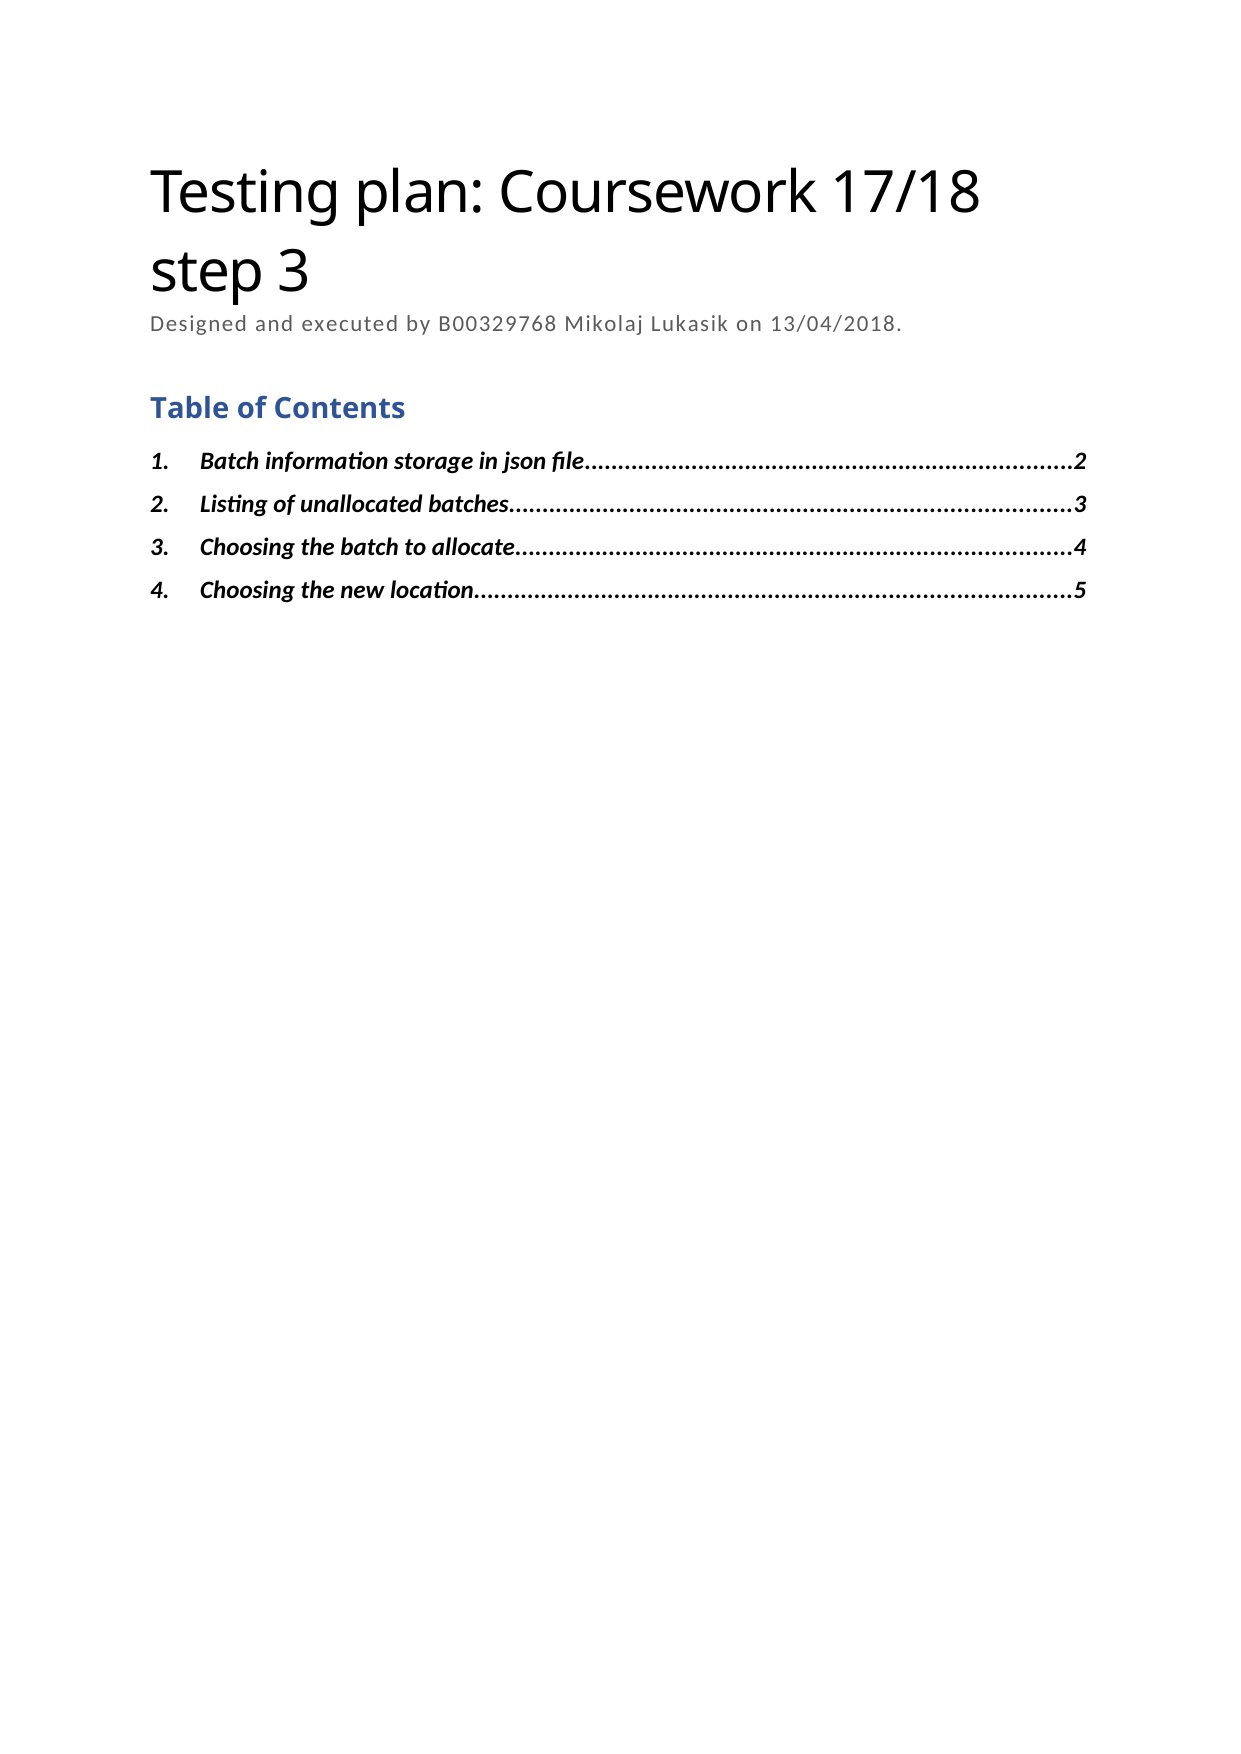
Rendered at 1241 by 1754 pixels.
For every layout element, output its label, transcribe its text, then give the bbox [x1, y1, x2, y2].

title Testing plan: Coursework 17/18 step 3 [150, 150, 1090, 309]
subtitle Designed and executed by B00329768 Mikolaj Lukasik on 13/04/2018. [150, 309, 1090, 337]
